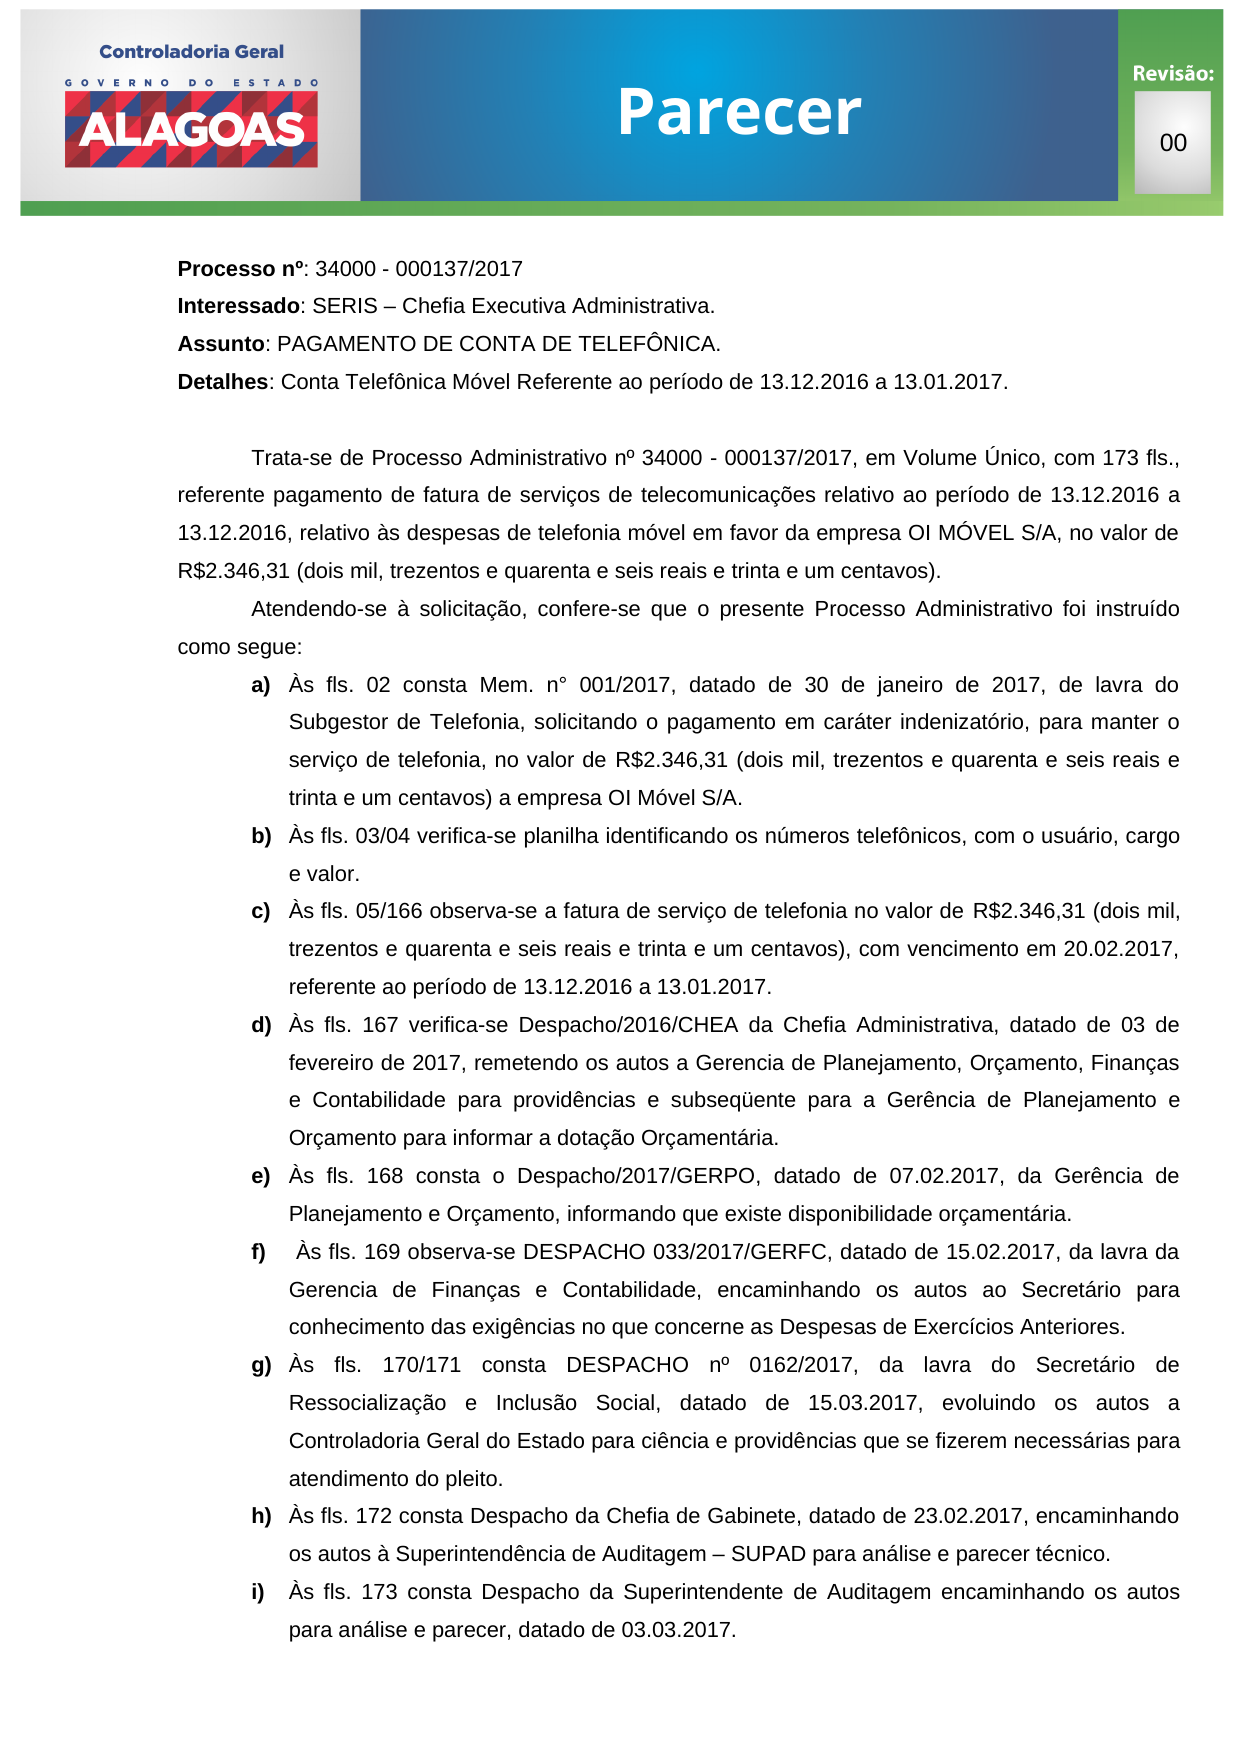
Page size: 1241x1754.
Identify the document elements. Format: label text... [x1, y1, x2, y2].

list Às fls. 172 consta Despacho da Chefia de Gabinete, datado de 23.02.2017, encaminhando os autos à Superintendência de Auditagem – SUPAD para análise e parecer técnico. [251, 1503, 1181, 1566]
list Às fls. 05/166 observa-se a fatura de serviço de telefonia no valor de R$2.346,31 (dois mil, trezentos e quarenta e seis reais e trinta e um centavos), com vencimento em 20.02.2017, referente ao período de 13.12.2016 a 13.01.2017. [251, 898, 1181, 999]
list Às fls. 170/171 consta DESPACHO nº 0162/2017, da lavra do Secretário de Ressocialização e Inclusão Social, datado de 15.03.2017, evoluindo os autos a Controladoria Geral do Estado para ciência e providências que se fizerem necessárias para atendimento do pleito. [251, 1352, 1181, 1491]
text Processo nº: 34000 - 000137/2017 [177, 256, 1181, 281]
text Interessado: SERIS – Chefia Executiva Administrativa. [177, 293, 1181, 318]
list Às fls. 169 observa-se DESPACHO 033/2017/GERFC, datado de 15.02.2017, da lavra da Gerencia de Finanças e Contabilidade, encaminhando os autos ao Secretário para conhecimento das exigências no que concerne as Despesas de Exercícios Anteriores. [251, 1239, 1181, 1339]
text Detalhes: Conta Telefônica Móvel Referente ao período de 13.12.2016 a 13.01.2017. [177, 369, 1181, 394]
list Às fls. 02 consta Mem. n° 001/2017, datado de 30 de janeiro de 2017, de lavra do Subgestor de Telefonia, solicitando o pagamento em caráter indenizatório, para manter o serviço de telefonia, no valor de R$2.346,31 (dois mil, trezentos e quarenta e seis reais e trinta e um centavos) a empresa OI Móvel S/A. [251, 671, 1181, 810]
picture [20, 9, 1224, 216]
text Atendendo-se à solicitação, confere-se que o presente Processo Administrativo foi instruído como segue: [177, 596, 1181, 659]
text Assunto: PAGAMENTO DE CONTA DE TELEFÔNICA. [177, 331, 1181, 356]
list Às fls. 173 consta Despacho da Superintendente de Auditagem encaminhando os autos para análise e parecer, datado de 03.03.2017. [251, 1579, 1181, 1642]
list Às fls. 168 consta o Despacho/2017/GERPO, datado de 07.02.2017, da Gerência de Planejamento e Orçamento, informando que existe disponibilidade orçamentária. [251, 1163, 1181, 1226]
text Trata-se de Processo Administrativo nº 34000 - 000137/2017, em Volume Único, com 173 fls., referente pagamento de fatura de serviços de telecomunicações relativo ao período de 13.12.2016 a 13.12.2016, relativo às despesas de telefonia móvel em favor da empresa OI MÓVEL S/A, no valor de R$2.346,31 (dois mil, trezentos e quarenta e seis reais e trinta e um centavos). [177, 444, 1181, 583]
list Às fls. 03/04 verifica-se planilha identificando os números telefônicos, com o usuário, cargo e valor. [251, 823, 1181, 886]
list Às fls. 167 verifica-se Despacho/2016/CHEA da Chefia Administrativa, datado de 03 de fevereiro de 2017, remetendo os autos a Gerencia de Planejamento, Orçamento, Finanças e Contabilidade para providências e subseqüente para a Gerência de Planejamento e Orçamento para informar a dotação Orçamentária. [251, 1012, 1181, 1150]
